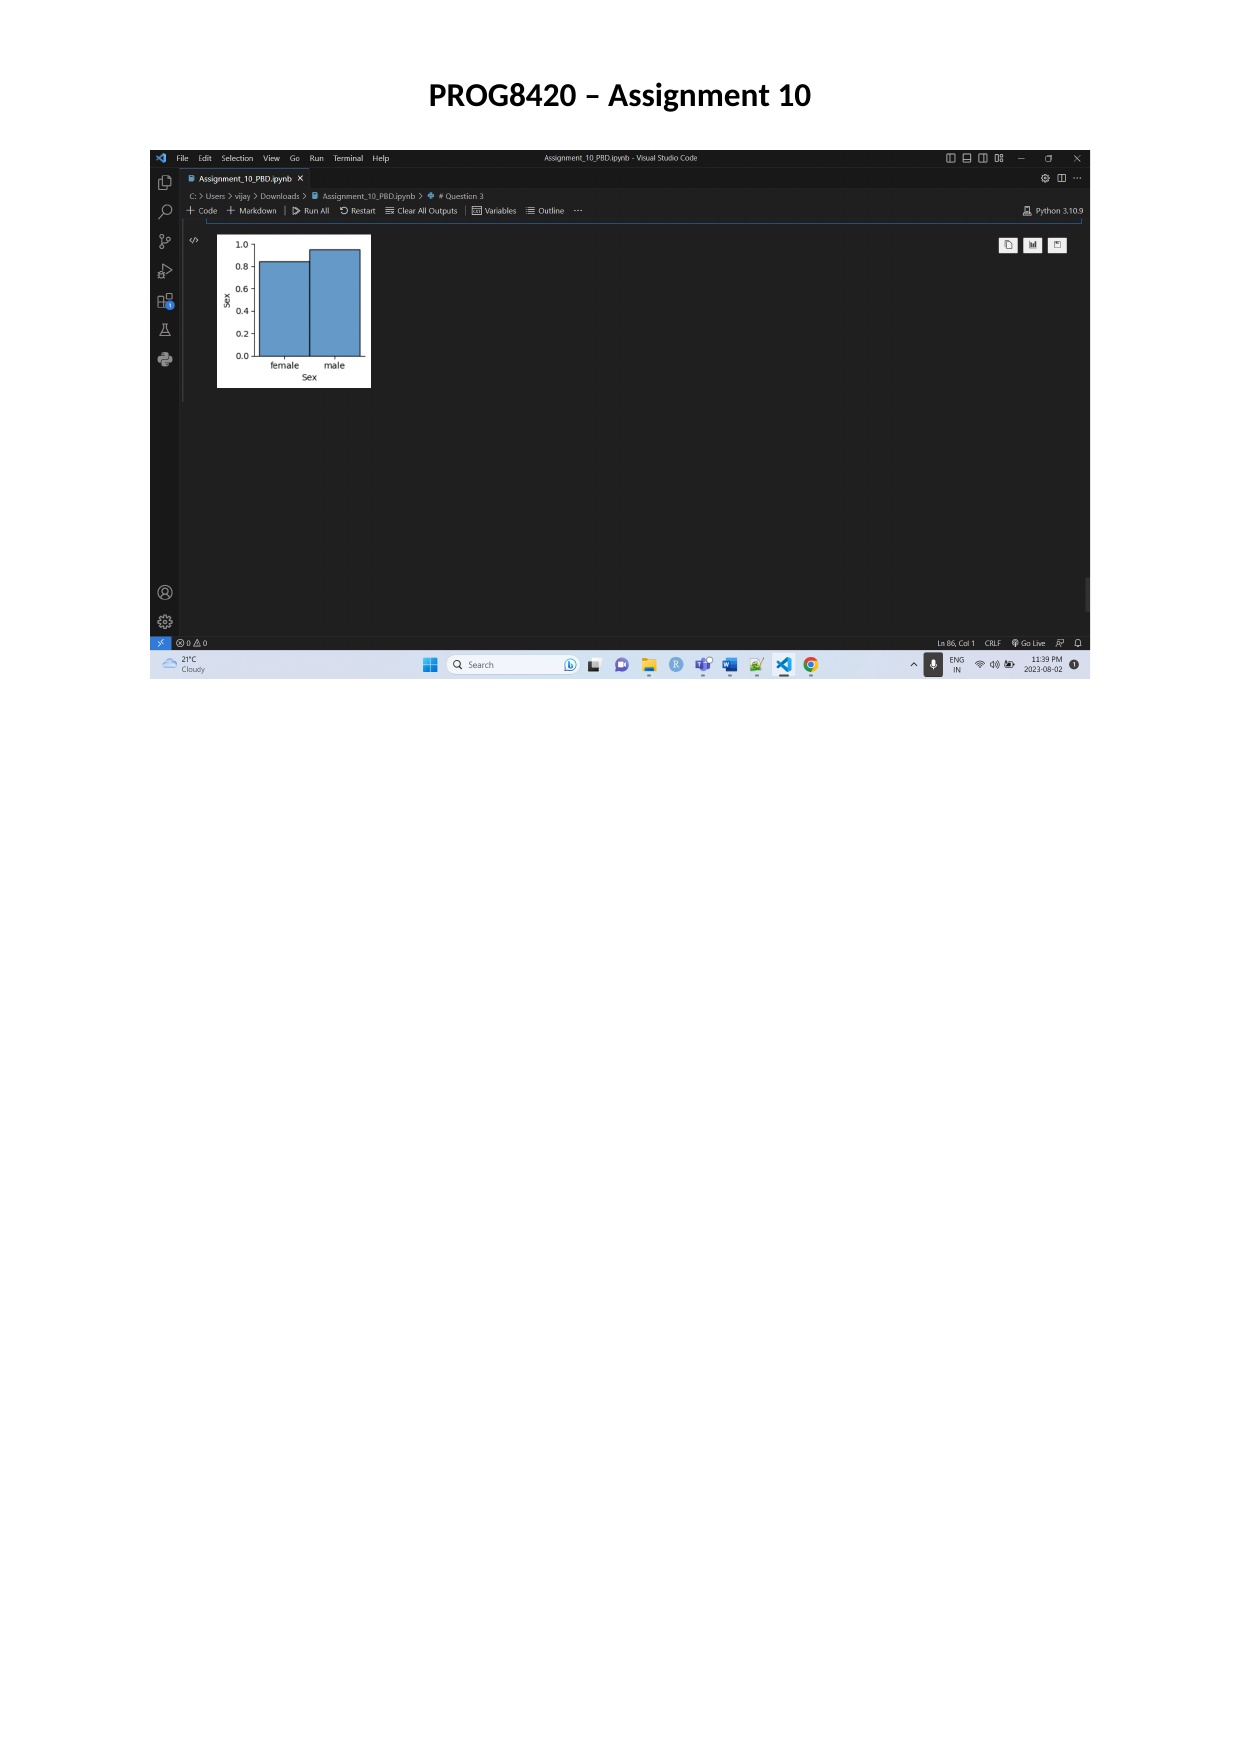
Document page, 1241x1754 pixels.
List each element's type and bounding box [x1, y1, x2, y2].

picture [150, 150, 1091, 679]
